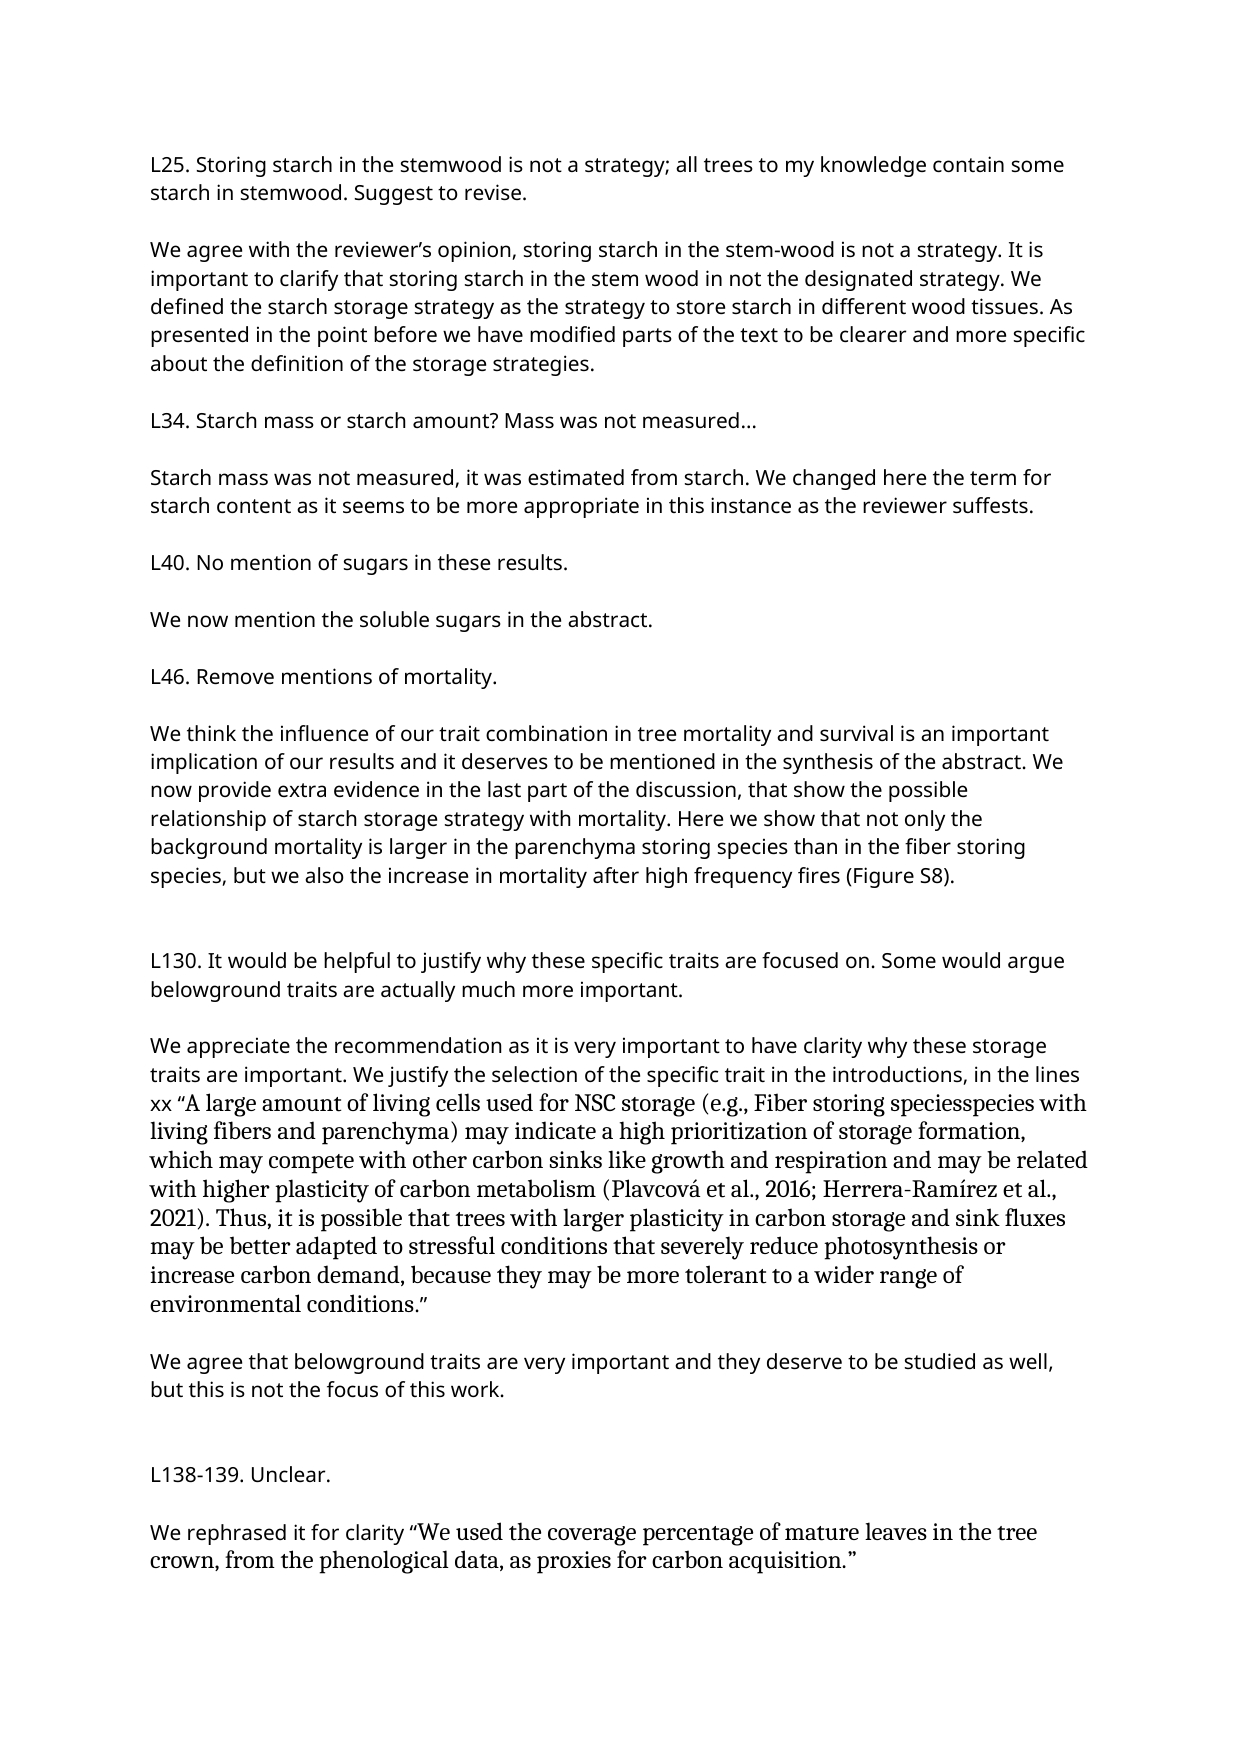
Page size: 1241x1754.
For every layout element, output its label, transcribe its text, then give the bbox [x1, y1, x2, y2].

text L34. Starch mass or starch amount? Mass was not measured… [150, 406, 1090, 434]
text L40. No mention of sugars in these results. [150, 548, 1090, 577]
text L25. Storing starch in the stemwood is not a strategy; all trees to my knowledge contain some starch in stemwood. Suggest to revise. [150, 150, 1090, 207]
text We appreciate the recommendation as it is very important to have clarity why these storage traits are important. We justify the selection of the specific trait in the introductions, in the lines xx “A large amount of living cells used for NSC storage (e.g., Fiber storing speciesspecies with living fibers and parenchyma) may indicate a high prioritization of storage formation, which may compete with other carbon sinks like growth and respiration and may be related with higher plasticity of carbon metabolism (Plavcová et al., 2016; Herrera-Ramírez et al., 2021). Thus, it is possible that trees with larger plasticity in carbon storage and sink fluxes may be better adapted to stressful conditions that severely reduce photosynthesis or increase carbon demand, because they may be more tolerant to a wider range of environmental conditions.” [150, 1032, 1090, 1318]
text We now mention the soluble sugars in the abstract. [150, 605, 1090, 633]
text We agree that belowground traits are very important and they deserve to be studied as well, but this is not the focus of this work. [150, 1347, 1090, 1404]
text L138-139. Unclear. [150, 1461, 1090, 1489]
text L46. Remove mentions of mortality. [150, 662, 1090, 690]
text We agree with the reviewer’s opinion, storing starch in the stem-wood is not a strategy. It is important to clarify that storing starch in the stem wood in not the designated strategy. We defined the starch storage strategy as the strategy to store starch in different wood tissues. As presented in the point before we have modified parts of the text to be clearer and more specific about the definition of the storage strategies. [150, 235, 1090, 377]
text Starch mass was not measured, it was estimated from starch. We changed here the term for starch content as it seems to be more appropriate in this instance as the reviewer suffests. [150, 463, 1090, 520]
text We think the influence of our trait combination in tree mortality and survival is an important implication of our results and it deserves to be mentioned in the synthesis of the abstract. We now provide extra evidence in the last part of the discussion, that show the possible relationship of starch storage strategy with mortality. Here we show that not only the background mortality is larger in the parenchyma storing species than in the fiber storing species, but we also the increase in mortality after high frequency fires (Figure S8). [150, 719, 1090, 889]
text We rephrased it for clarity “We used the coverage percentage of mature leaves in the tree crown, from the phenological data, as proxies for carbon acquisition.” [150, 1517, 1090, 1575]
text L130. It would be helpful to justify why these specific traits are focused on. Some would argue belowground traits are actually much more important. [150, 946, 1090, 1003]
